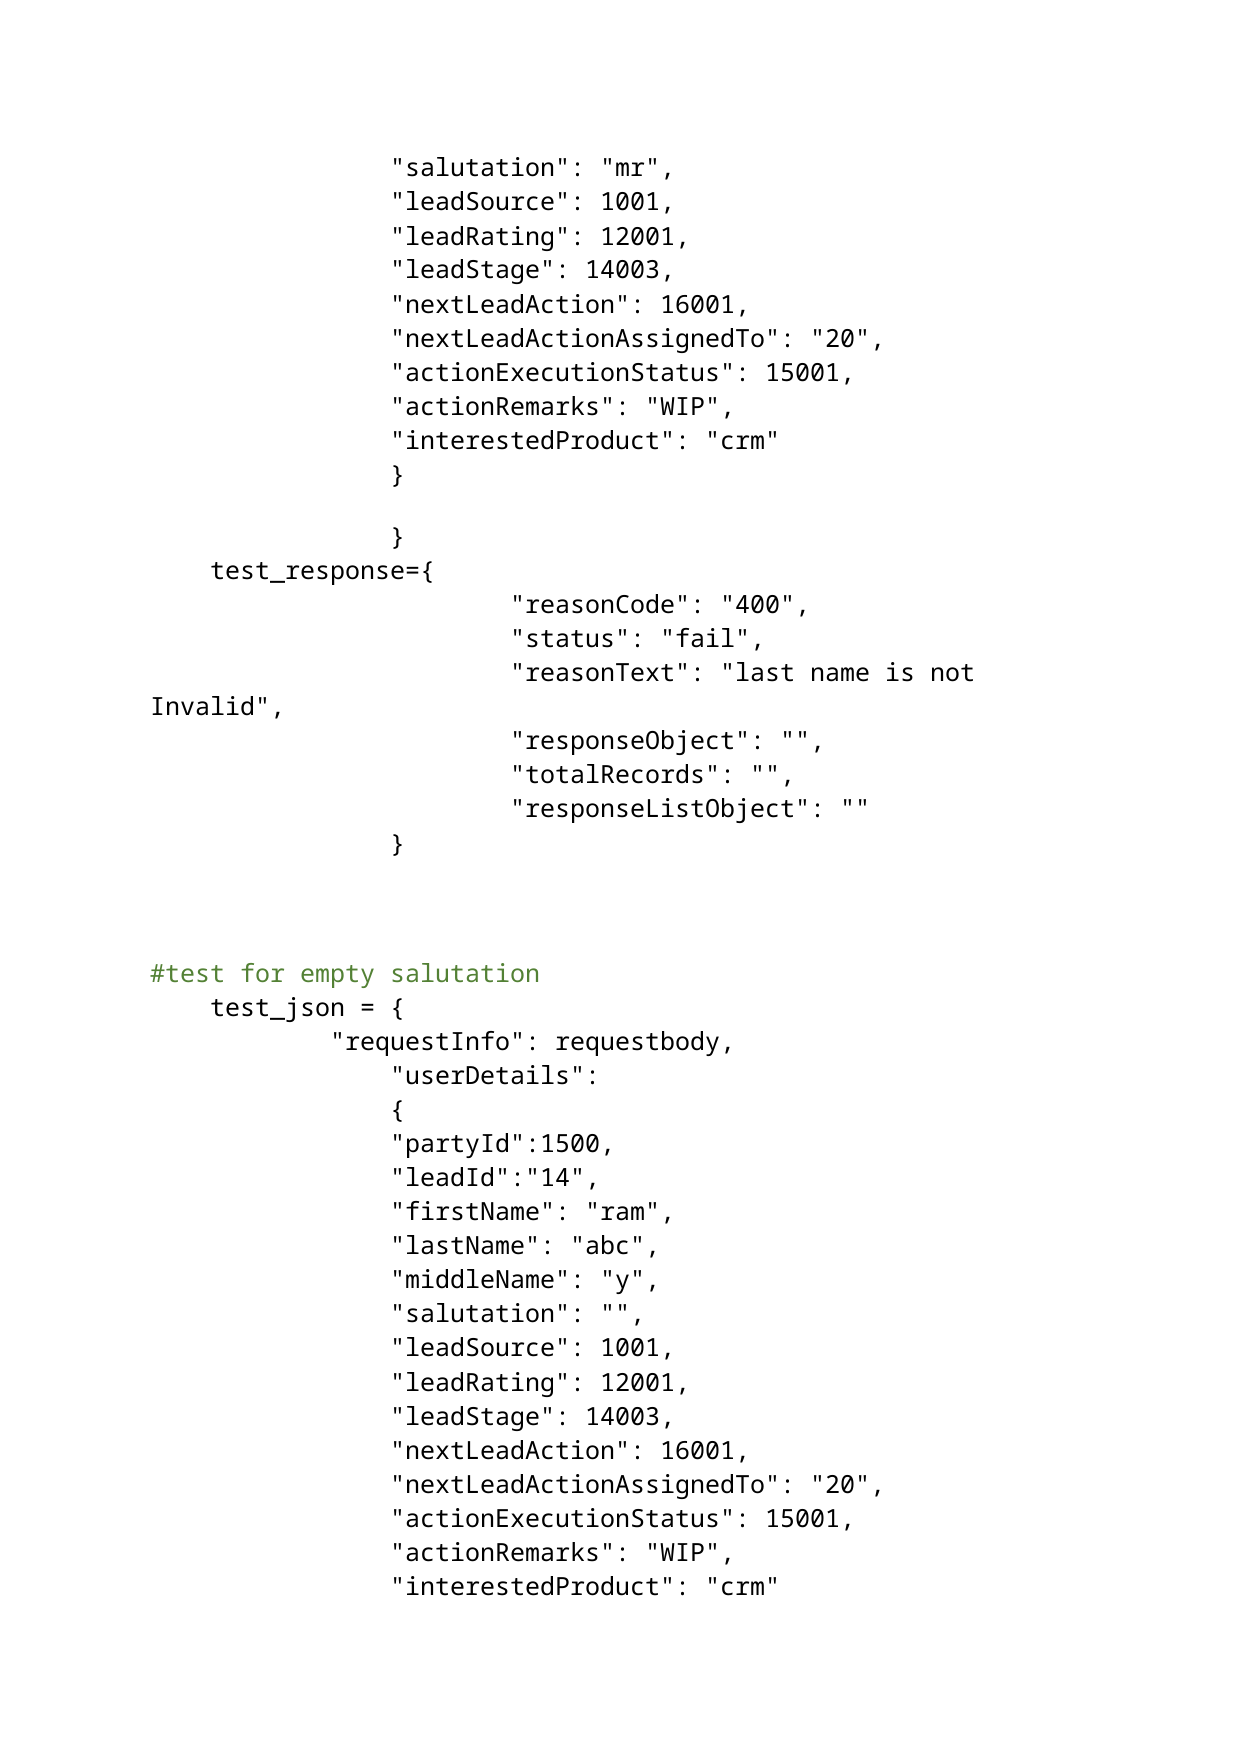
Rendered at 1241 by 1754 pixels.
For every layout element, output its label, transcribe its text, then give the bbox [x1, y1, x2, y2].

text "nextLeadActionAssignedTo": "20", [150, 320, 1090, 354]
text #test for empty salutation [150, 955, 1090, 989]
text "totalRecords": "", [150, 757, 1090, 791]
text "interestedProduct": "crm" [150, 1568, 1090, 1603]
text } [150, 519, 1090, 553]
text "middleName": "y", [150, 1262, 1090, 1296]
text "salutation": "mr", [150, 150, 1090, 184]
text "leadRating": 12001, [150, 1364, 1090, 1398]
text "leadId":"14", [150, 1160, 1090, 1194]
text "partyId":1500, [150, 1126, 1090, 1160]
text "leadStage": 14003, [150, 1398, 1090, 1432]
text } [150, 457, 1090, 491]
text { [150, 1092, 1090, 1126]
text "actionExecutionStatus": 15001, [150, 354, 1090, 388]
text "salutation": "", [150, 1296, 1090, 1330]
text "actionExecutionStatus": 15001, [150, 1500, 1090, 1534]
text "nextLeadAction": 16001, [150, 286, 1090, 320]
text } [150, 825, 1090, 859]
text "responseListObject": "" [150, 791, 1090, 825]
text "reasonCode": "400", [150, 587, 1090, 621]
text "leadSource": 1001, [150, 1330, 1090, 1364]
text "actionRemarks": "WIP", [150, 388, 1090, 422]
text "responseObject": "", [150, 723, 1090, 757]
text "nextLeadAction": 16001, [150, 1432, 1090, 1466]
text "requestInfo": requestbody, [150, 1023, 1090, 1058]
text "lastName": "abc", [150, 1228, 1090, 1262]
text "leadRating": 12001, [150, 218, 1090, 252]
text test_json = { [150, 989, 1090, 1023]
text "leadStage": 14003, [150, 252, 1090, 286]
text "firstName": "ram", [150, 1194, 1090, 1228]
text "reasonText": "last name is not Invalid", [150, 655, 1090, 723]
text "actionRemarks": "WIP", [150, 1534, 1090, 1568]
text "status": "fail", [150, 621, 1090, 655]
text "nextLeadActionAssignedTo": "20", [150, 1466, 1090, 1500]
text test_response={ [150, 553, 1090, 587]
text "userDetails": [150, 1058, 1090, 1092]
text "leadSource": 1001, [150, 184, 1090, 218]
text "interestedProduct": "crm" [150, 422, 1090, 457]
